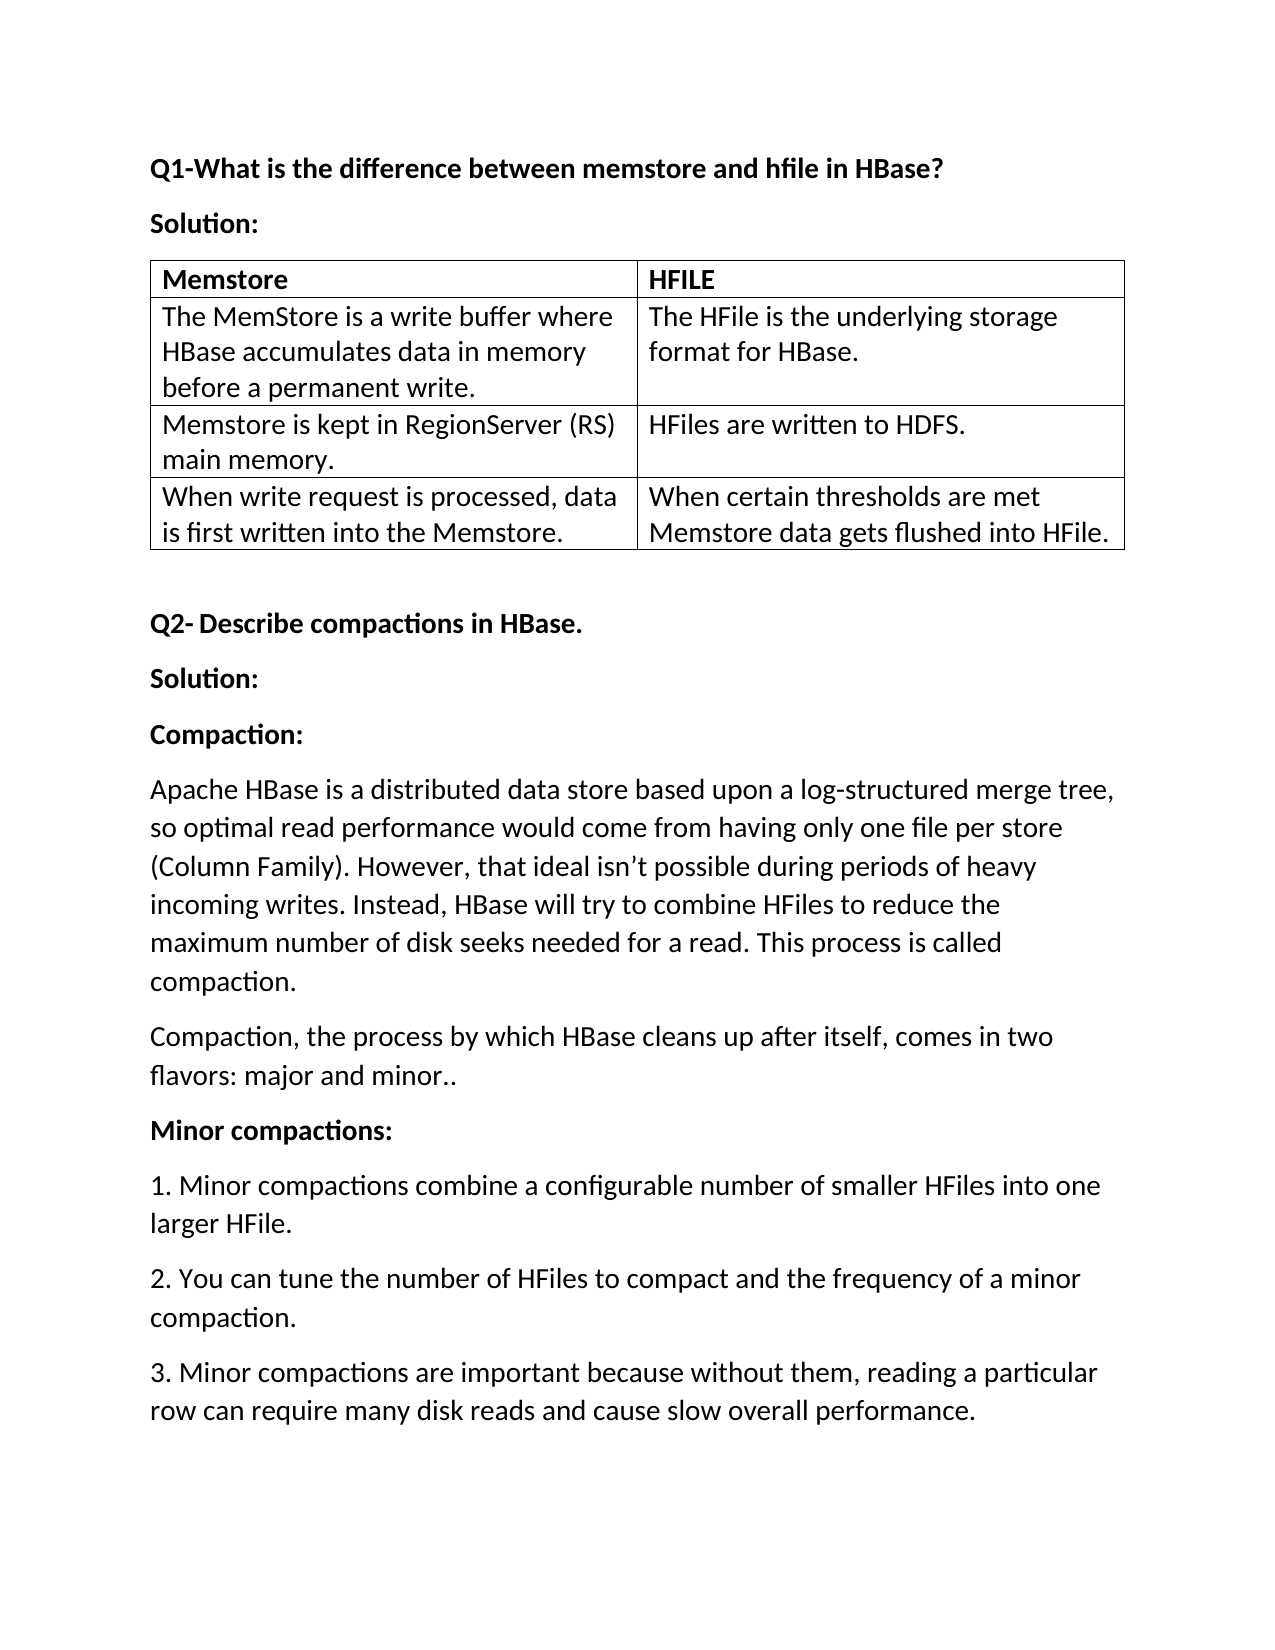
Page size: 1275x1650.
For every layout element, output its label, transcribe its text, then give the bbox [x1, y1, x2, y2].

text Compaction, the process by which HBase cleans up after itself, comes in two flavors: major and minor.. [150, 1018, 1125, 1092]
text 1. Minor compactions combine a configurable number of smaller HFiles into one larger HFile. [150, 1167, 1125, 1241]
text 2. You can tune the number of HFiles to compact and the frequency of a minor compaction. [150, 1260, 1125, 1334]
table_cell Memstore is kept in RegionServer (RS) main memory. [151, 406, 637, 477]
text Minor compactions: [150, 1112, 1125, 1147]
table_header Memstore [151, 261, 637, 297]
table_cell The MemStore is a write buffer where HBase accumulates data in memory before a permanent write. [151, 298, 637, 405]
table_cell The HFile is the underlying storage format for HBase. [638, 298, 1124, 405]
text Q2- Describe compactions in HBase. [150, 606, 1125, 641]
text 3. Minor compactions are important because without them, reading a particular row can require many disk reads and cause slow overall performance. [150, 1354, 1125, 1428]
text Apache HBase is a distributed data store based upon a log-structured merge tree, so optimal read performance would come from having only one file per store (Column Family). However, that ideal isn’t possible during periods of heavy incoming writes. Instead, HBase will try to combine HFiles to reduce the maximum number of disk seeks needed for a read. This process is called compaction. [150, 771, 1125, 999]
text Compaction: [150, 716, 1125, 751]
table_header HFILE [638, 261, 1124, 297]
text Solution: [150, 205, 1125, 241]
table_cell HFiles are written to HDFS. [638, 406, 1124, 477]
text Q1-What is the difference between memstore and hfile in HBase? [150, 150, 1125, 186]
table_cell When certain thresholds are met Memstore data gets flushed into HFile. [638, 478, 1124, 549]
table_cell When write request is processed, data is first written into the Memstore. [151, 478, 637, 549]
text Solution: [150, 661, 1125, 696]
